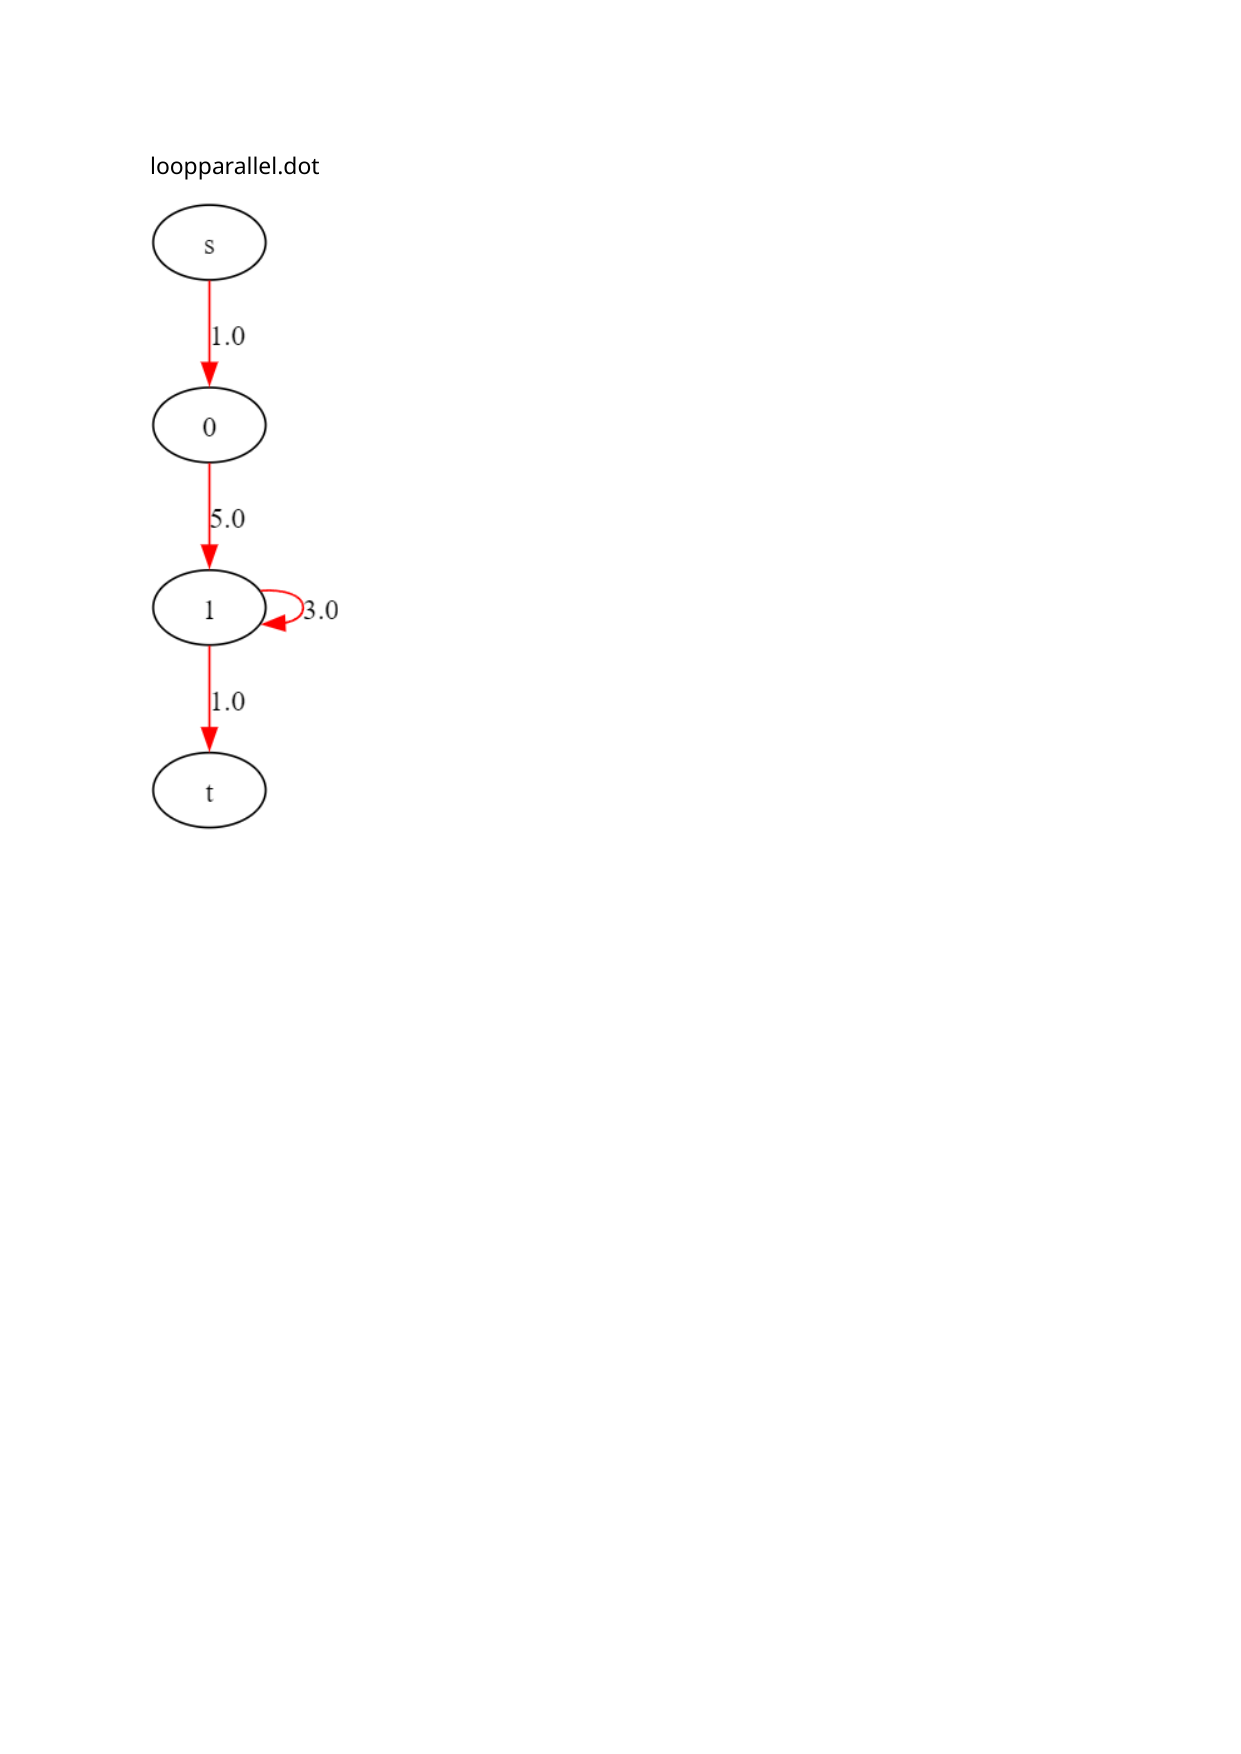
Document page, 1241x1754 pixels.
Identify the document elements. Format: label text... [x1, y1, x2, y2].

picture [150, 200, 338, 832]
text loopparallel.dot [150, 150, 1090, 181]
